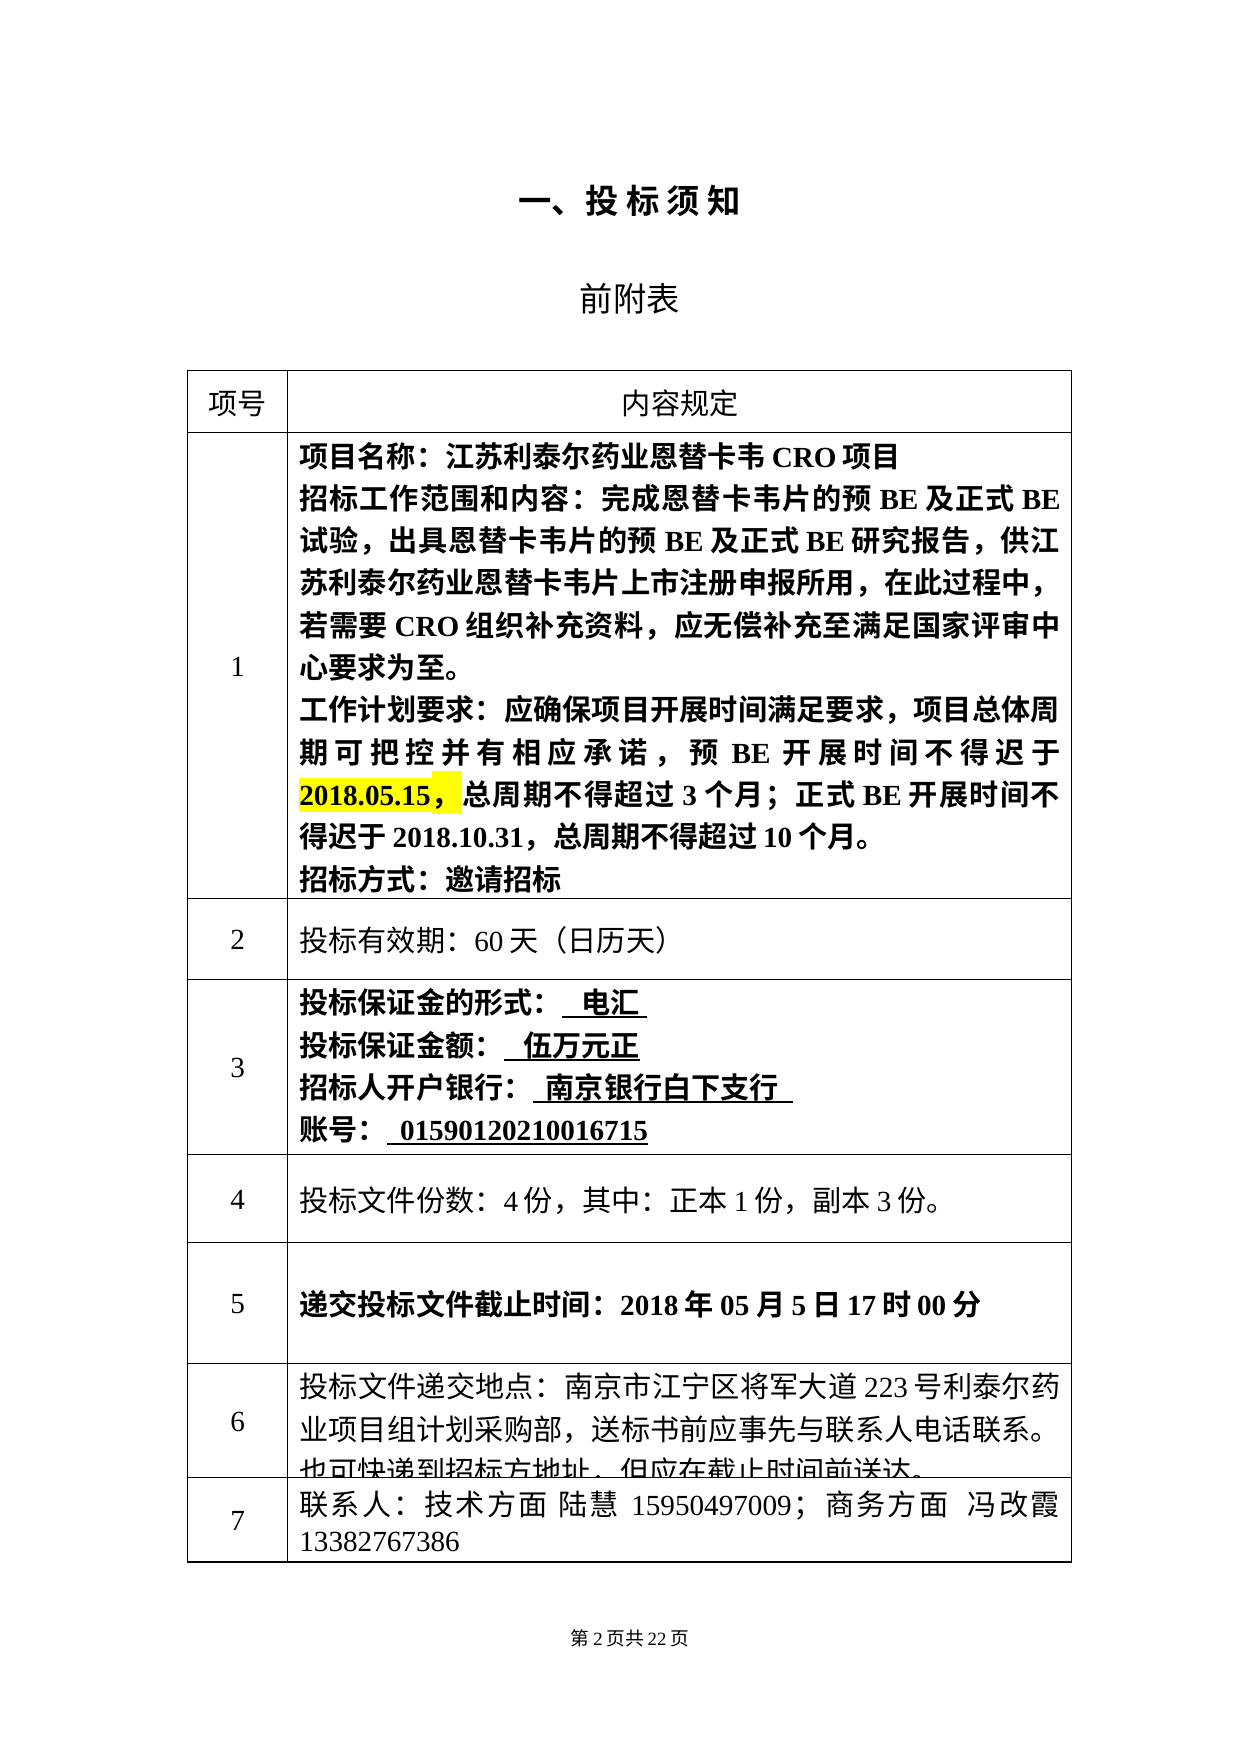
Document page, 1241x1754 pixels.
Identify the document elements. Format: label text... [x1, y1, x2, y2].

table_cell 项目名称：江苏利泰尔药业恩替卡韦CRO项目 招标工作范围和内容：完成恩替卡韦片的预BE及正式BE试验，出具恩替卡韦片的预BE及正式BE研究报告，供江苏利泰尔药业恩替卡韦片上市注册申报所用，在此过程中，若需要CRO组织补充资料，应无偿补充至满足国家评审中心要求为至。 工作计划要求：应确保项目开展时间满足要求，项目总体周期可把控并有相应承诺，预BE开展时间不得迟于2018.05.15，总周期不得超过3个月；正式BE开展时间不得迟于2018.10.31，总周期不得超过10个月。 招标方式：邀请招标 [288, 433, 1071, 898]
table_cell 5 [188, 1243, 287, 1363]
subtitle 一、投 标 须 知 [187, 175, 1072, 223]
table_header 项号 [188, 371, 287, 432]
table_cell 投标保证金的形式： 电汇 投标保证金额： 伍万元正 招标人开户银行： 南京银行白下支行 账号： 01590120210016715 [288, 980, 1071, 1154]
table_cell 投标文件份数：4份，其中：正本1份，副本3份。 [288, 1155, 1071, 1242]
subtitle 前附表 [187, 272, 1072, 321]
table_cell 投标有效期：60天（日历天） [288, 899, 1071, 979]
table_cell 6 [188, 1364, 287, 1477]
table_cell 投标文件递交地点：南京市江宁区将军大道223号利泰尔药业项目组计划采购部，送标书前应事先与联系人电话联系。也可快递到招标方地址，但应在截止时间前送达。 [288, 1364, 1071, 1477]
table_cell 1 [188, 433, 287, 898]
table_cell 3 [188, 980, 287, 1154]
table_cell 递交投标文件截止时间：2018年 05 月5日17时00分 [288, 1243, 1071, 1363]
table_cell 4 [188, 1155, 287, 1242]
table_cell 7 [188, 1478, 287, 1561]
table_cell 联系人：技术方面 陆慧 15950497009；商务方面 冯改霞 13382767386 [288, 1478, 1071, 1561]
table_cell 2 [188, 899, 287, 979]
table_header 内容规定 [288, 371, 1071, 432]
